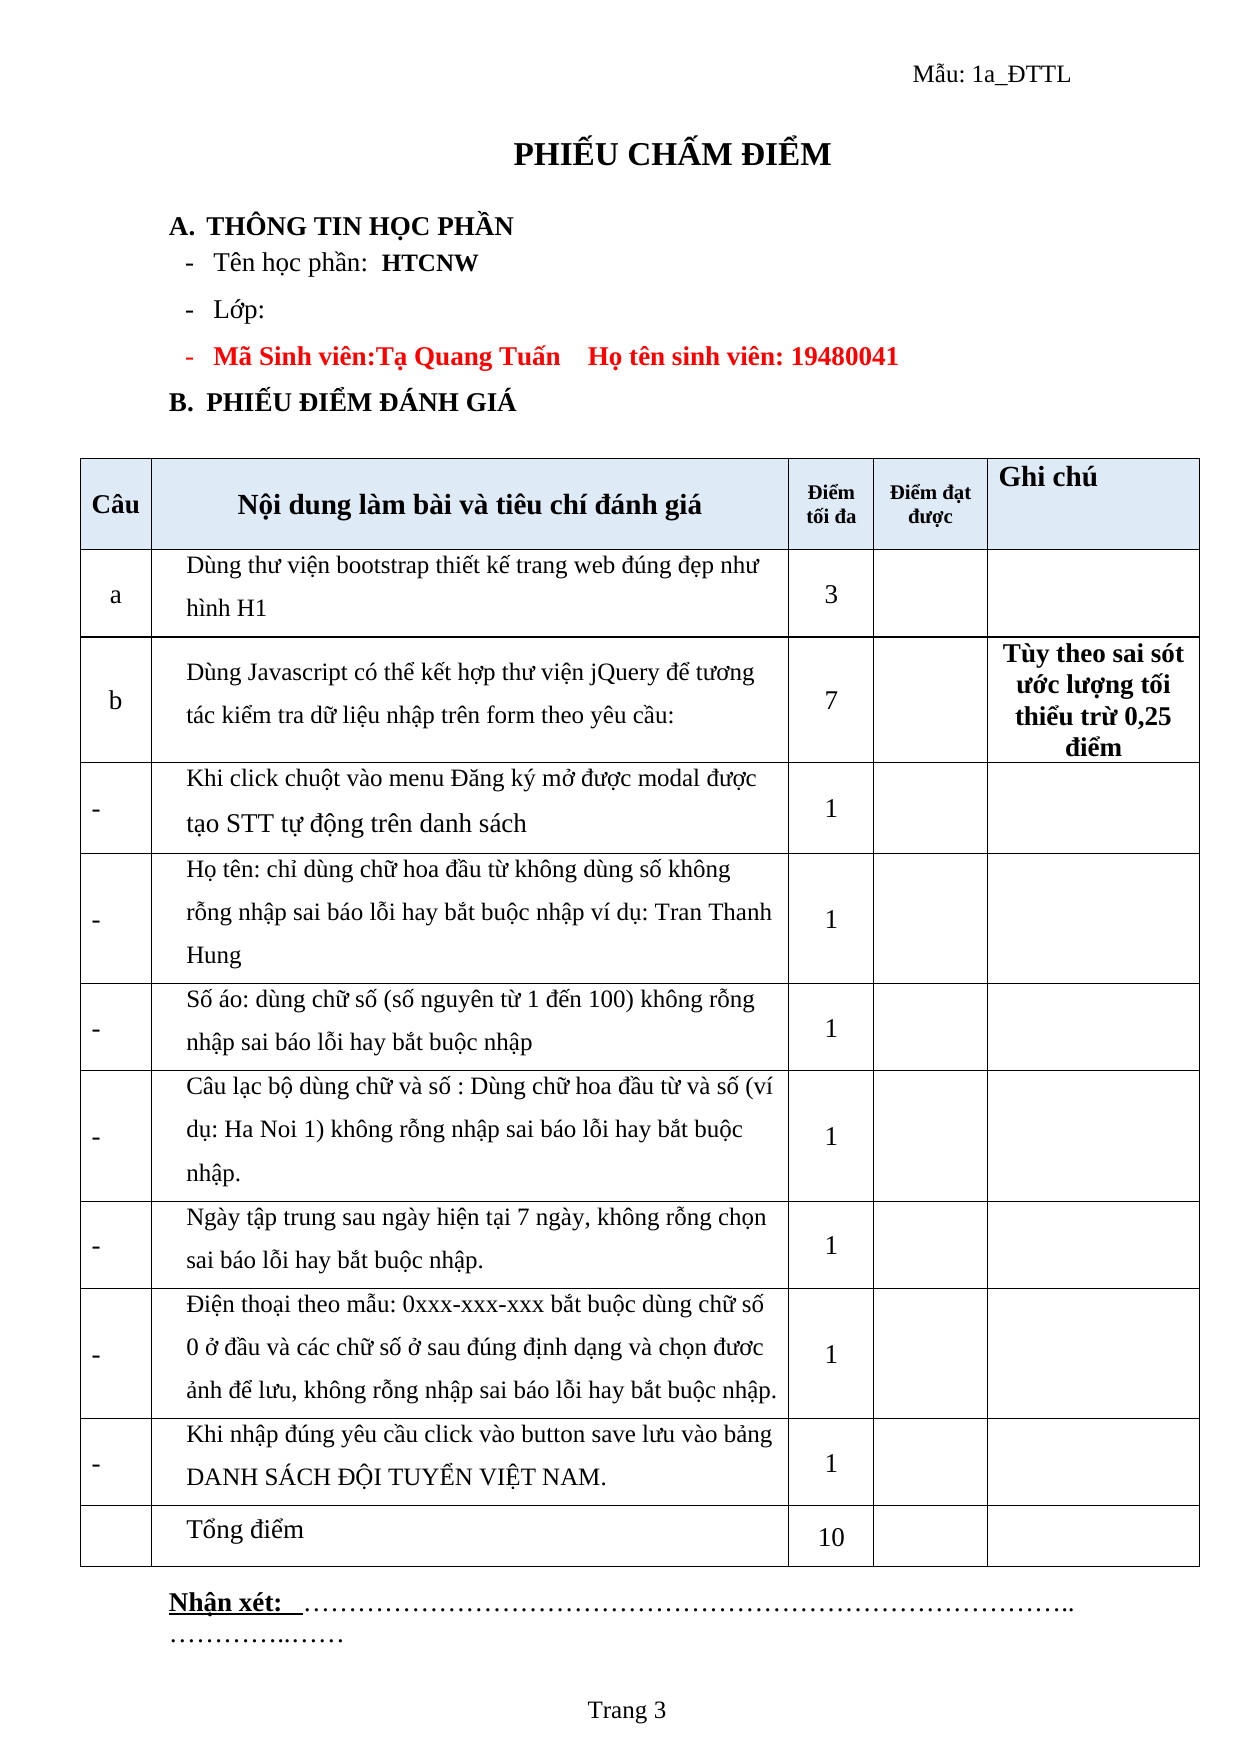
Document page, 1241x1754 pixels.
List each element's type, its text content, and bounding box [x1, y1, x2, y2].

table_cell - [81, 1289, 151, 1418]
table_cell Dùng Javascript có thể kết hợp thư viện jQuery để tương tác kiểm tra dữ liệu nhập trên form theo yêu cầu: [152, 638, 788, 762]
list THÔNG TIN HỌC PHẦN [169, 211, 1122, 242]
text Nhận xét: …………………………………………………………………………..…………..…… [169, 1586, 1122, 1648]
table_cell Tùy theo sai sót ước lượng tối thiểu trừ 0,25 điểm [988, 638, 1199, 762]
table_cell [988, 1506, 1199, 1566]
text PHIẾU CHẤM ĐIỂM [169, 134, 1122, 172]
table_cell - [81, 1202, 151, 1288]
list PHIẾU ĐIỂM ĐÁNH GIÁ [169, 386, 1122, 417]
table_cell 7 [789, 638, 873, 762]
table_cell 1 [789, 1419, 873, 1505]
table_cell Điện thoại theo mẫu: 0xxx-xxx-xxx bắt buộc dùng chữ số 0 ở đầu và các chữ số ở sau đúng định dạng và chọn đươc ảnh để lưu, không rỗng nhập sai báo lỗi hay bắt buộc nhập. [152, 1289, 788, 1418]
table_cell [874, 1202, 987, 1288]
table_cell a [81, 550, 151, 636]
table_cell [988, 854, 1199, 983]
table_cell - [81, 1419, 151, 1505]
table_cell Số áo: dùng chữ số (số nguyên từ 1 đến 100) không rỗng nhập sai báo lỗi hay bắt buộc nhập [152, 984, 788, 1070]
table_cell [874, 1419, 987, 1505]
table_cell [874, 550, 987, 636]
table_cell Ngày tập trung sau ngày hiện tại 7 ngày, không rỗng chọn sai báo lỗi hay bắt buộc nhập. [152, 1202, 788, 1288]
table_cell 1 [789, 1289, 873, 1418]
table_cell Dùng thư viện bootstrap thiết kế trang web đúng đẹp như hình H1 [152, 550, 788, 636]
table_cell Tổng điểm [152, 1506, 788, 1566]
table_header Điểm tối đa [789, 459, 873, 549]
table_cell - [81, 854, 151, 983]
table_cell [988, 1202, 1199, 1288]
table_cell [988, 984, 1199, 1070]
table_cell [874, 638, 987, 762]
table_cell b [81, 638, 151, 762]
table_cell 1 [789, 1071, 873, 1201]
table_cell Khi click chuột vào menu Đăng ký mở được modal được tạo STT tự động trên danh sách [152, 763, 788, 853]
table_cell 1 [789, 1202, 873, 1288]
table_cell - [81, 1071, 151, 1201]
table_header Nội dung làm bài và tiêu chí đánh giá [152, 459, 788, 549]
table_cell [988, 1419, 1199, 1505]
table_cell [874, 854, 987, 983]
table_cell [874, 763, 987, 853]
table_cell - [81, 763, 151, 853]
table_cell 3 [789, 550, 873, 636]
table_cell [874, 1289, 987, 1418]
list Mã Sinh viên:Tạ Quang Tuấn Họ tên sinh viên: 19480041 [185, 339, 1122, 371]
table_cell Câu lạc bộ dùng chữ và số : Dùng chữ hoa đầu từ và số (ví dụ: Ha Noi 1) không rỗng nhập sai báo lỗi hay bắt buộc nhập. [152, 1071, 788, 1201]
table_cell [988, 1289, 1199, 1418]
table_cell Họ tên: chỉ dùng chữ hoa đầu từ không dùng số không rỗng nhập sai báo lỗi hay bắt buộc nhập ví dụ: Tran Thanh Hung [152, 854, 788, 983]
table_cell [988, 1071, 1199, 1201]
table_cell [988, 550, 1199, 636]
list Tên học phần: HTCNW [185, 246, 1122, 277]
table_cell 1 [789, 984, 873, 1070]
table_cell [874, 1071, 987, 1201]
table_cell 1 [789, 854, 873, 983]
table_cell - [81, 984, 151, 1070]
table_cell Khi nhập đúng yêu cầu click vào button save lưu vào bảng DANH SÁCH ĐỘI TUYỂN VIỆT NAM. [152, 1419, 788, 1505]
table_cell 1 [789, 763, 873, 853]
table_header Câu [81, 459, 151, 549]
table_cell [874, 984, 987, 1070]
list Lớp: [185, 293, 1122, 324]
table_cell 10 [789, 1506, 873, 1566]
table_header Ghi chú [988, 459, 1199, 549]
table_cell [988, 763, 1199, 853]
table_cell [81, 1506, 151, 1566]
table_header Điểm đạt được [874, 459, 987, 549]
table_cell [874, 1506, 987, 1566]
